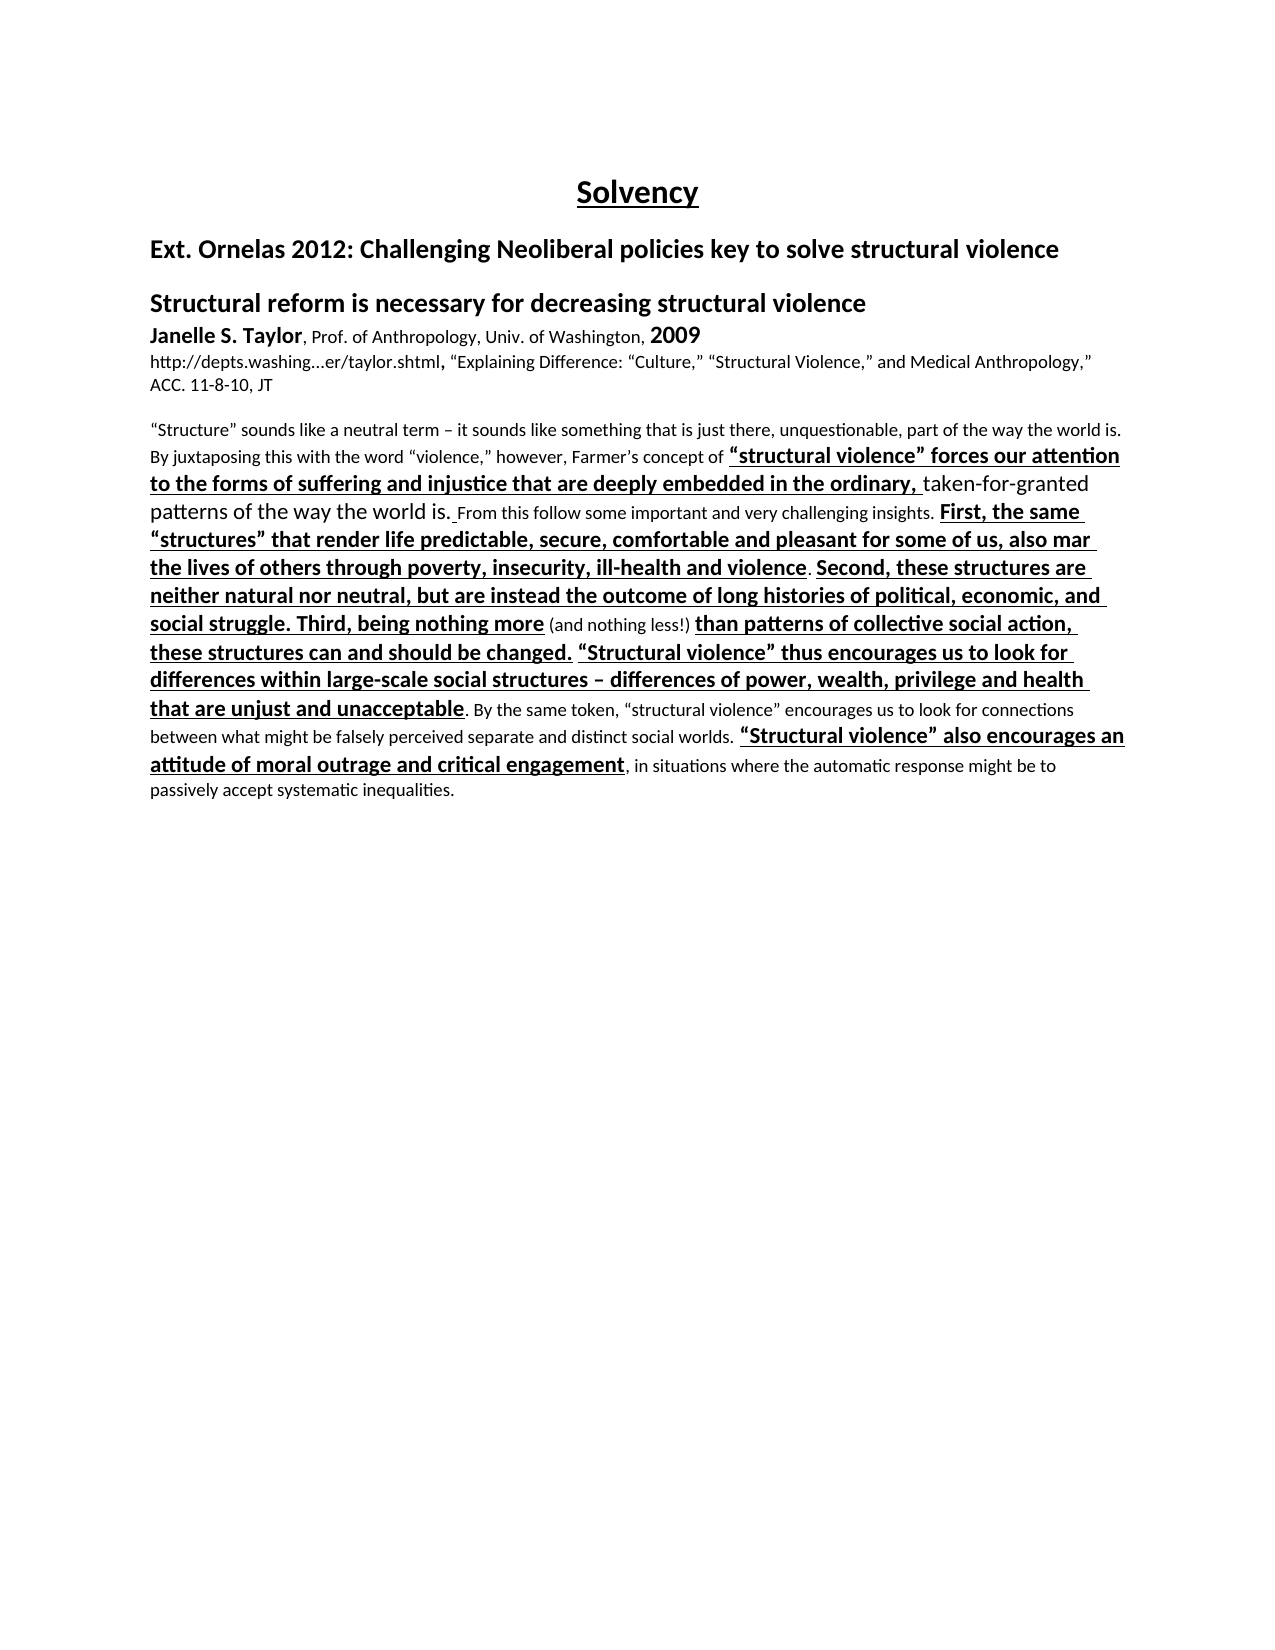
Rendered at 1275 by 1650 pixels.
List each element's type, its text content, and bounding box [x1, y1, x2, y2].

subtitle Solvency [150, 171, 1125, 212]
subtitle Structural reform is necessary for decreasing structural violence [150, 286, 1125, 319]
text Janelle S. Taylor, Prof. of Anthropology, Univ. of Washington, 2009 http://depts.washing...er/taylor.shtml, “Explaining Difference: “Culture,” “Structural Violence,” and Medical Anthropology,” ACC. 11-8-10, JT “Structure” sounds like a neutral term – it sounds like something that is just there, unquestionable, part of the way the world is. By juxtaposing this with the word “violence,” however, Farmer’s concept of “structural violence” forces our attention to the forms of suffering and injustice that are deeply embedded in the ordinary, taken-for-granted patterns of the way the world is. From this follow some important and very challenging insights. First, the same “structures” that render life predictable, secure, comfortable and pleasant for some of us, also mar the lives of others through poverty, insecurity, ill-health and violence. Second, these structures are neither natural nor neutral, but are instead the outcome of long histories of political, economic, and social struggle. Third, being nothing more (and nothing less!) than patterns of collective social action, these structures can and should be changed. “Structural violence” thus encourages us to look for differences within large-scale social structures – differences of power, wealth, privilege and health that are unjust and unacceptable. By the same token, “structural violence” encourages us to look for connections between what might be falsely perceived separate and distinct social worlds. “Structural violence” also encourages an attitude of moral outrage and critical engagement, in situations where the automatic response might be to passively accept systematic inequalities. [150, 319, 1125, 746]
subtitle Ext. Ornelas 2012: Challenging Neoliberal policies key to solve structural violence [150, 232, 1125, 265]
